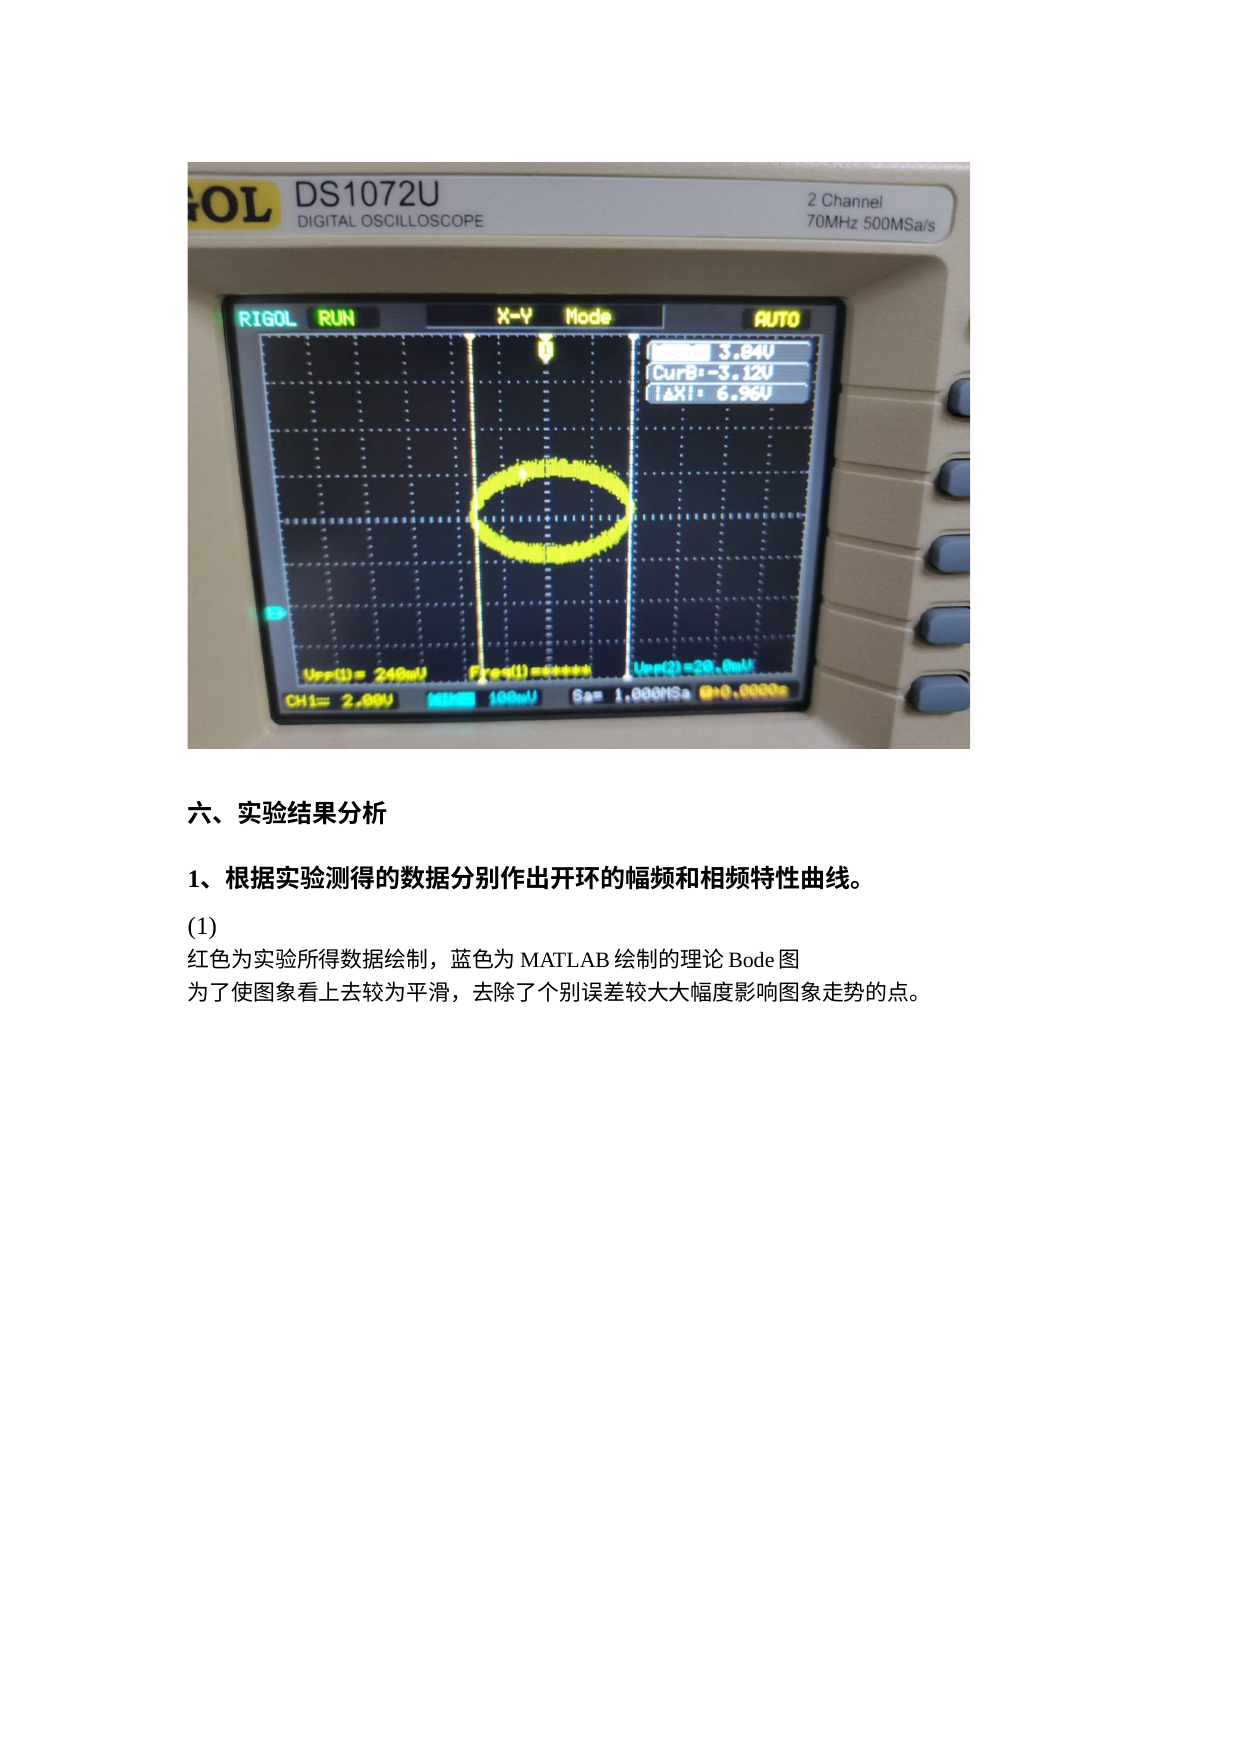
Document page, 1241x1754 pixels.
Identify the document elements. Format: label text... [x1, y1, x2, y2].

list 实验结果分析 [187, 779, 1053, 844]
list (1) [187, 909, 1053, 942]
list 为了使图象看上去较为平滑，去除了个别误差较大大幅度影响图象走势的点。 [187, 974, 1053, 1007]
picture [187, 162, 971, 749]
list 红色为实验所得数据绘制，蓝色为MATLAB绘制的理论Bode图 [187, 942, 1053, 974]
list 1、根据实验测得的数据分别作出开环的幅频和相频特性曲线。 [187, 844, 1053, 909]
